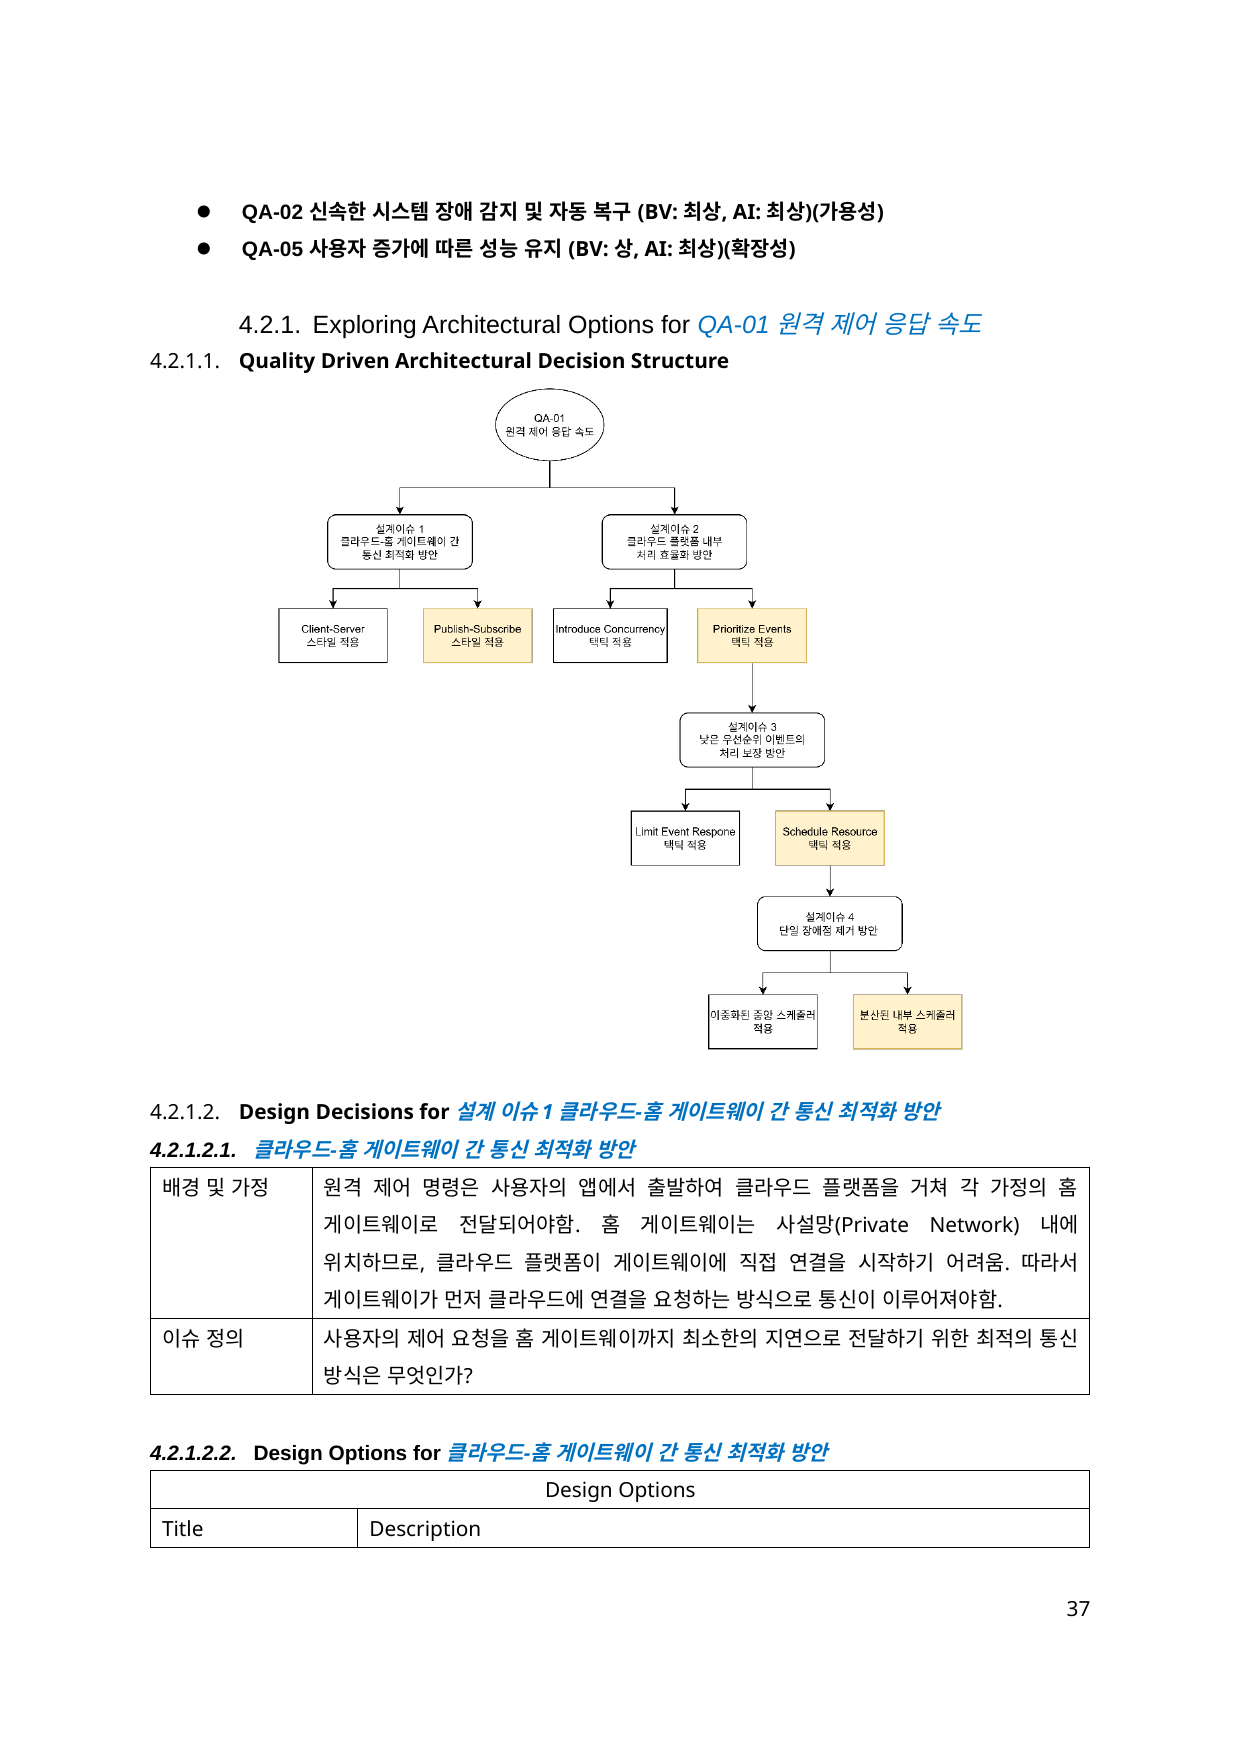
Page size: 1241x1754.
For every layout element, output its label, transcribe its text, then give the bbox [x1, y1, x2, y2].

table_cell Description [358, 1509, 1089, 1547]
subtitle Design Decisions for 설계 이슈1 클라우드-홈 게이트웨이 간 통신 최적화 방안 [150, 1092, 1090, 1129]
table_cell 이슈 정의 [151, 1319, 312, 1394]
subtitle Design Options for 클라우드-홈 게이트웨이 간 통신 최적화 방안 [150, 1432, 1090, 1470]
subtitle 클라우드-홈 게이트웨이 간 통신 최적화 방안 [150, 1129, 1090, 1167]
subtitle Exploring Architectural Options for QA-01 원격 제어 응답 속도 [238, 304, 1090, 342]
subtitle Quality Driven Architectural Decision Structure [150, 342, 1090, 379]
picture [269, 379, 971, 1058]
table_header Design Options [151, 1471, 1089, 1508]
table_cell 사용자의 제어 요청을 홈 게이트웨이까지 최소한의 지연으로 전달하기 위한 최적의 통신 방식은 무엇인가? [313, 1319, 1089, 1394]
list QA-02 신속한 시스템 장애 감지 및 자동 복구 (BV: 최상, AI: 최상)(가용성) [196, 192, 1090, 229]
table_header 원격 제어 명령은 사용자의 앱에서 출발하여 클라우드 플랫폼을 거쳐 각 가정의 홈 게이트웨이로 전달되어야함. 홈 게이트웨이는 사설망(Private Network) 내에 위치하므로, 클라우드 플랫폼이 게이트웨이에 직접 연결을 시작하기 어려움. 따라서 게이트웨이가 먼저 클라우드에 연결을 요청하는 방식으로 통신이 이루어져야함. [313, 1168, 1089, 1318]
list QA-05 사용자 증가에 따른 성능 유지 (BV: 상, AI: 최상)(확장성) [196, 229, 1090, 267]
table_cell Title [151, 1509, 357, 1547]
table_header 배경 및 가정 [151, 1168, 312, 1318]
